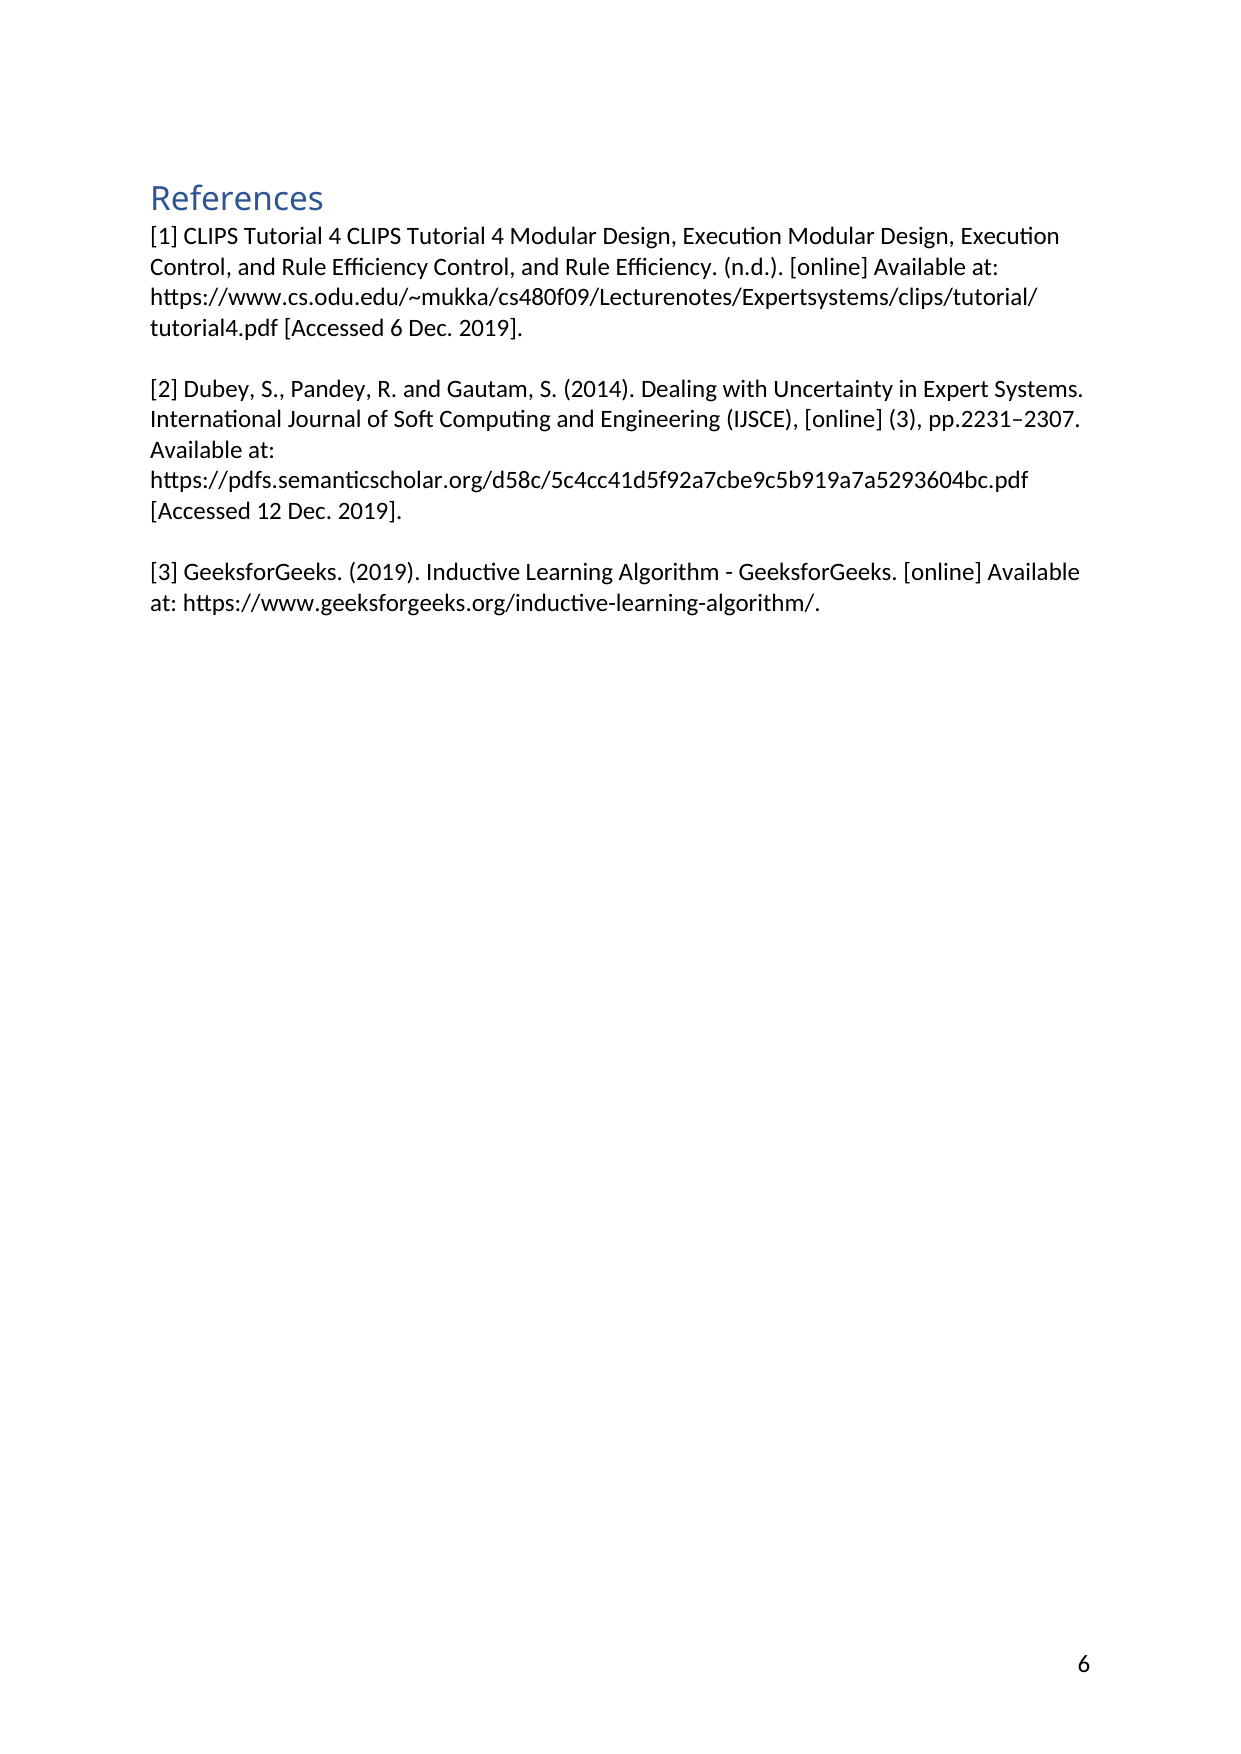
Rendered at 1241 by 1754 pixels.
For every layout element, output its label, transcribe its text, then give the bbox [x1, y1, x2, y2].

text [1] CLIPS Tutorial 4 CLIPS Tutorial 4 Modular Design, Execution Modular Design, Execution Control, and Rule Efficiency Control, and Rule Efficiency. (n.d.). [online] Available at: https://www.cs.odu.edu/~mukka/cs480f09/Lecturenotes/Expertsystems/clips/tutorial/tutorial4.pdf [Accessed 6 Dec. 2019]. [150, 220, 1090, 342]
text ‌[3] GeeksforGeeks. (2019). Inductive Learning Algorithm - GeeksforGeeks. [online] Available at: https://www.geeksforgeeks.org/inductive-learning-algorithm/. [150, 556, 1090, 617]
subtitle References [150, 175, 1090, 220]
text [2] Dubey, S., Pandey, R. and Gautam, S. (2014). Dealing with Uncertainty in Expert Systems. International Journal of Soft Computing and Engineering (IJSCE), [online] (3), pp.2231–2307. Available at: https://pdfs.semanticscholar.org/d58c/5c4cc41d5f92a7cbe9c5b919a7a5293604bc.pdf [Accessed 12 Dec. 2019]. [150, 373, 1090, 526]
